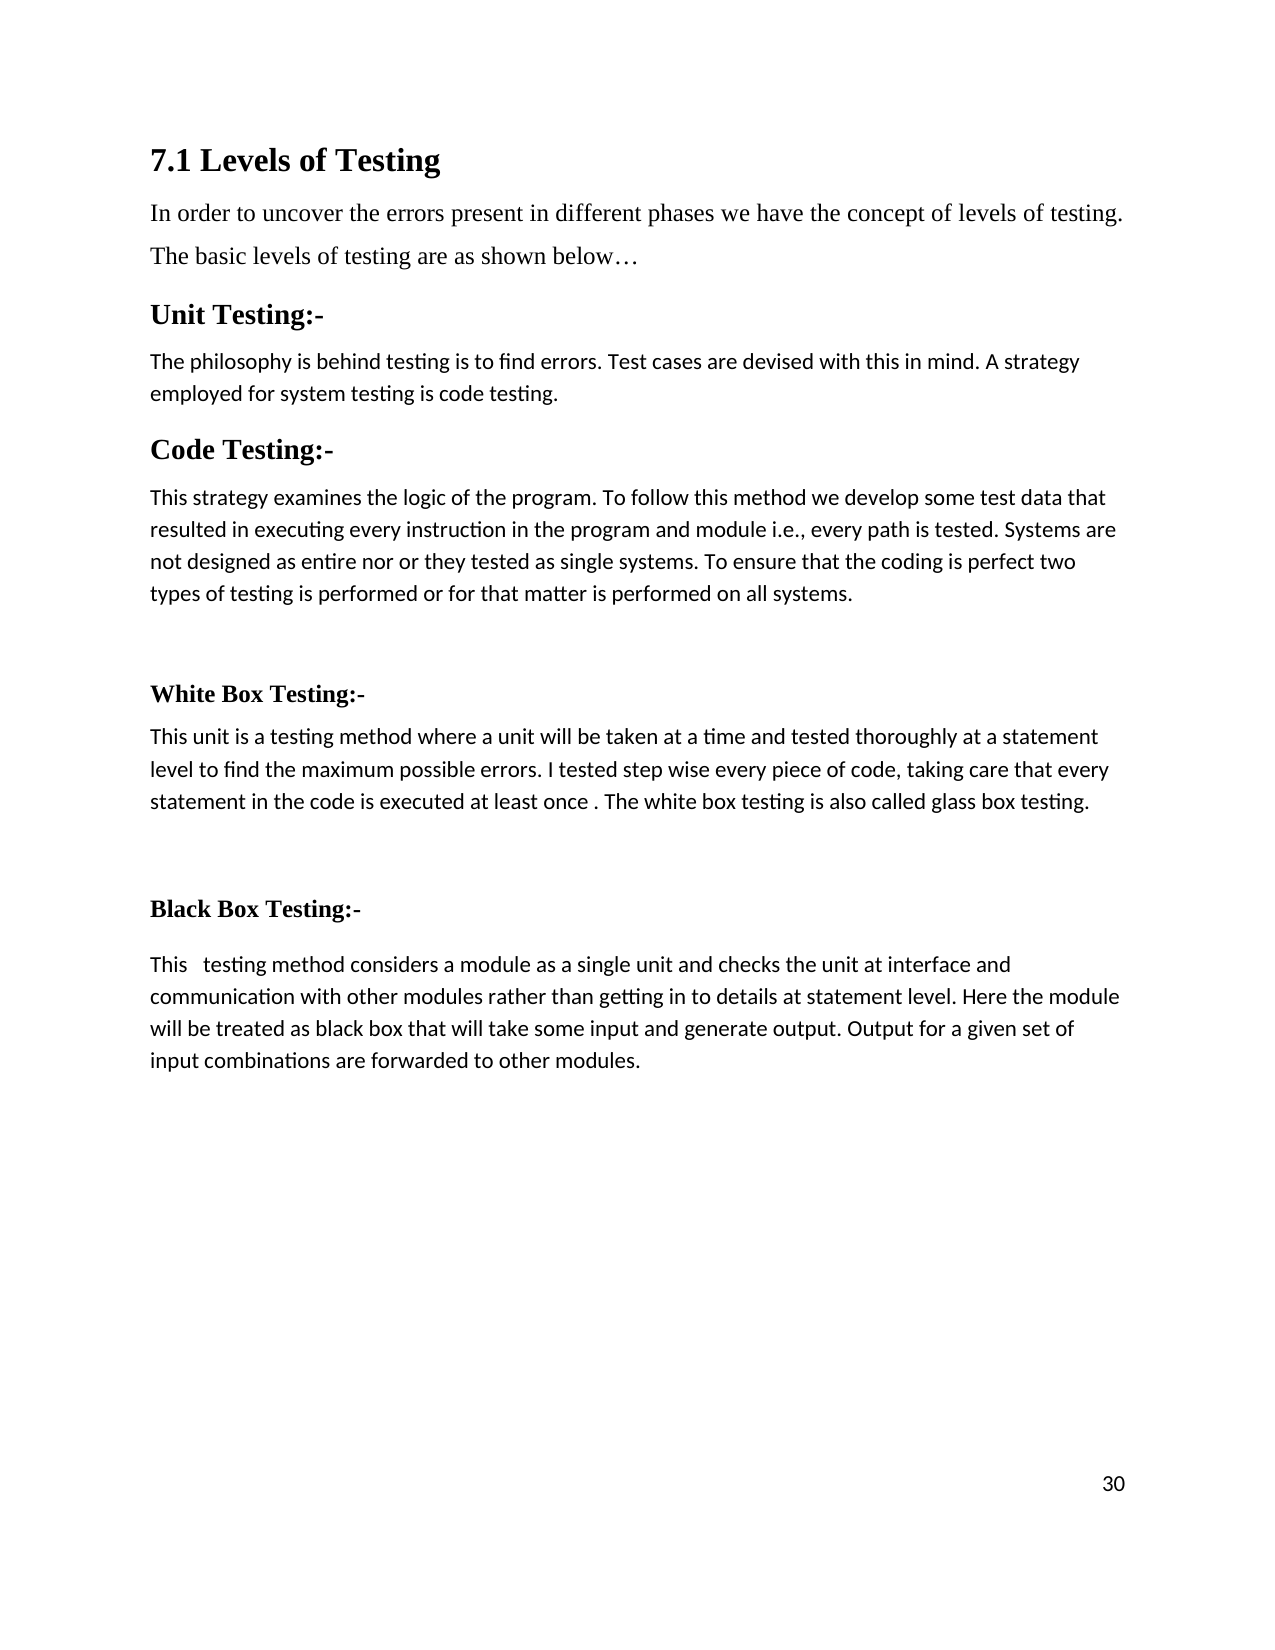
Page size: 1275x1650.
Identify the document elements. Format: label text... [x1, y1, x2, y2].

text The philosophy is behind testing is to find errors. Test cases are devised with this in mind. A strategy employed for system testing is code testing. [150, 347, 1125, 407]
subtitle Code Testing:- [150, 432, 1125, 466]
text In order to uncover the errors present in different phases we have the concept of levels of testing. The basic levels of testing are as shown below… [150, 198, 1125, 270]
subtitle Unit Testing:- [150, 297, 1125, 330]
subtitle White Box Testing:- [150, 679, 1125, 708]
subtitle Black Box Testing:- [150, 894, 1125, 923]
text 7.1 Levels of Testing [150, 141, 1125, 179]
text This unit is a testing method where a unit will be taken at a time and tested thoroughly at a statement level to find the maximum possible errors. I tested step wise every piece of code, taking care that every statement in the code is executed at least once . The white box testing is also called glass box testing. [150, 722, 1125, 815]
text This strategy examines the logic of the program. To follow this method we develop some test data that resulted in executing every instruction in the program and module i.e., every path is tested. Systems are not designed as entire nor or they tested as single systems. To ensure that the coding is perfect two types of testing is performed or for that matter is performed on all systems. [150, 483, 1125, 607]
text This testing method considers a module as a single unit and checks the unit at interface and communication with other modules rather than getting in to details at statement level. Here the module will be treated as black box that will take some input and generate output. Output for a given set of input combinations are forwarded to other modules. [150, 950, 1125, 1074]
